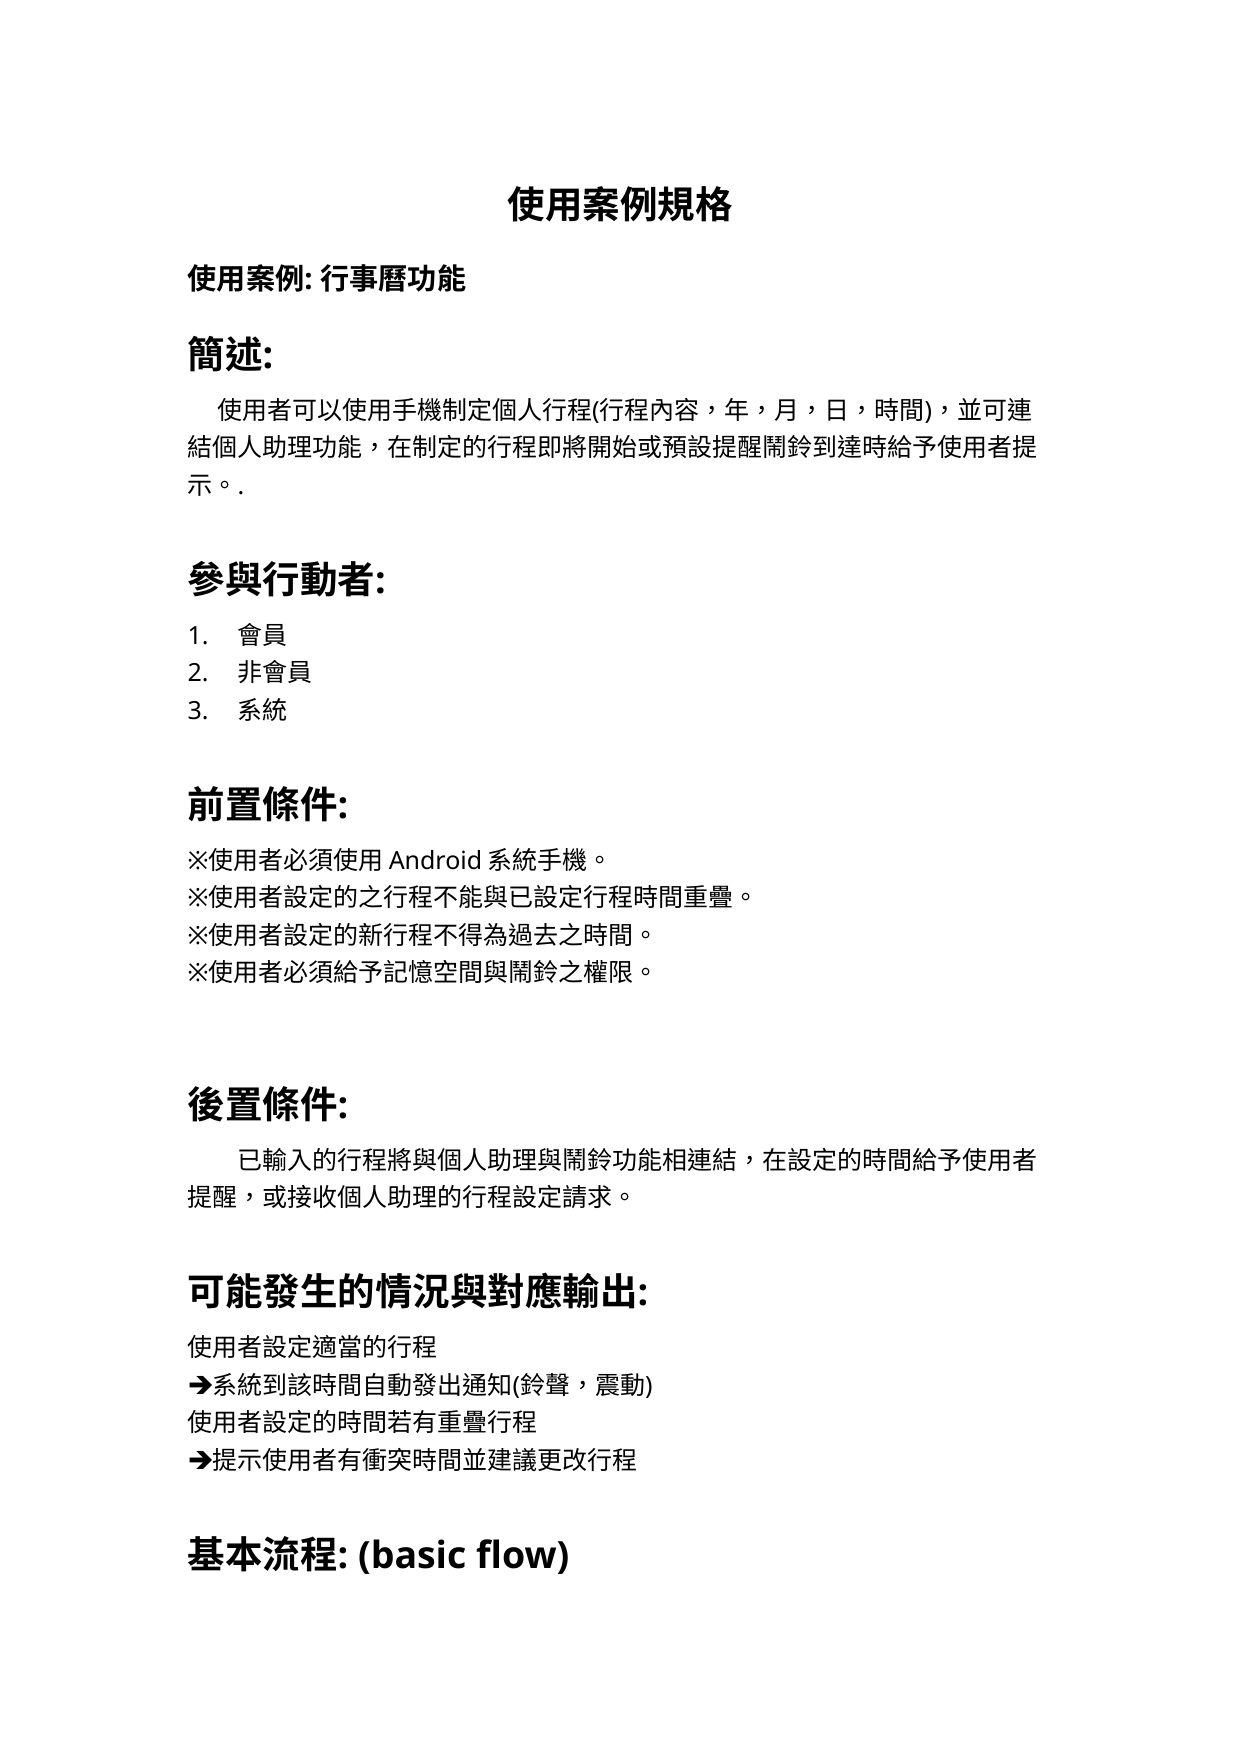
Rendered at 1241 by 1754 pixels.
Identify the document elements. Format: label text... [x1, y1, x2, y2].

text 提示使用者有衝突時間並建議更改行程 [187, 1439, 1053, 1477]
list 非會員 [187, 652, 1053, 689]
text 使用案例: 行事曆功能 [187, 239, 1053, 314]
text 前置條件: [187, 764, 1053, 839]
text ※使用者設定的新行程不得為過去之時間。 [187, 914, 1053, 952]
text ※使用者必須使用Android系統手機。 [187, 839, 1053, 877]
list 會員 [187, 614, 1053, 652]
text 基本流程: (basic flow) [187, 1514, 1053, 1589]
text ※使用者設定的之行程不能與已設定行程時間重疊。 [187, 877, 1053, 914]
text 已輸入的行程將與個人助理與鬧鈴功能相連結，在設定的時間給予使用者提醒，或接收個人助理的行程設定請求。 [187, 1139, 1053, 1214]
text 可能發生的情況與對應輸出: [187, 1252, 1053, 1327]
text 參與行動者: [187, 539, 1053, 614]
text ※使用者必須給予記憶空間與鬧鈴之權限。 [187, 952, 1053, 989]
text 使用者可以使用手機制定個人行程(行程內容，年，月，日，時間)，並可連結個人助理功能，在制定的行程即將開始或預設提醒鬧鈴到達時給予使用者提示。. [187, 389, 1053, 502]
text 使用者設定的時間若有重疊行程 [187, 1402, 1053, 1439]
text 後置條件: [187, 1064, 1053, 1139]
text 使用案例規格 [187, 164, 1053, 239]
text 簡述: [187, 314, 1053, 389]
text 使用者設定適當的行程 [187, 1327, 1053, 1364]
text 系統到該時間自動發出通知(鈴聲，震動) [187, 1364, 1053, 1402]
list 系統 [187, 689, 1053, 727]
